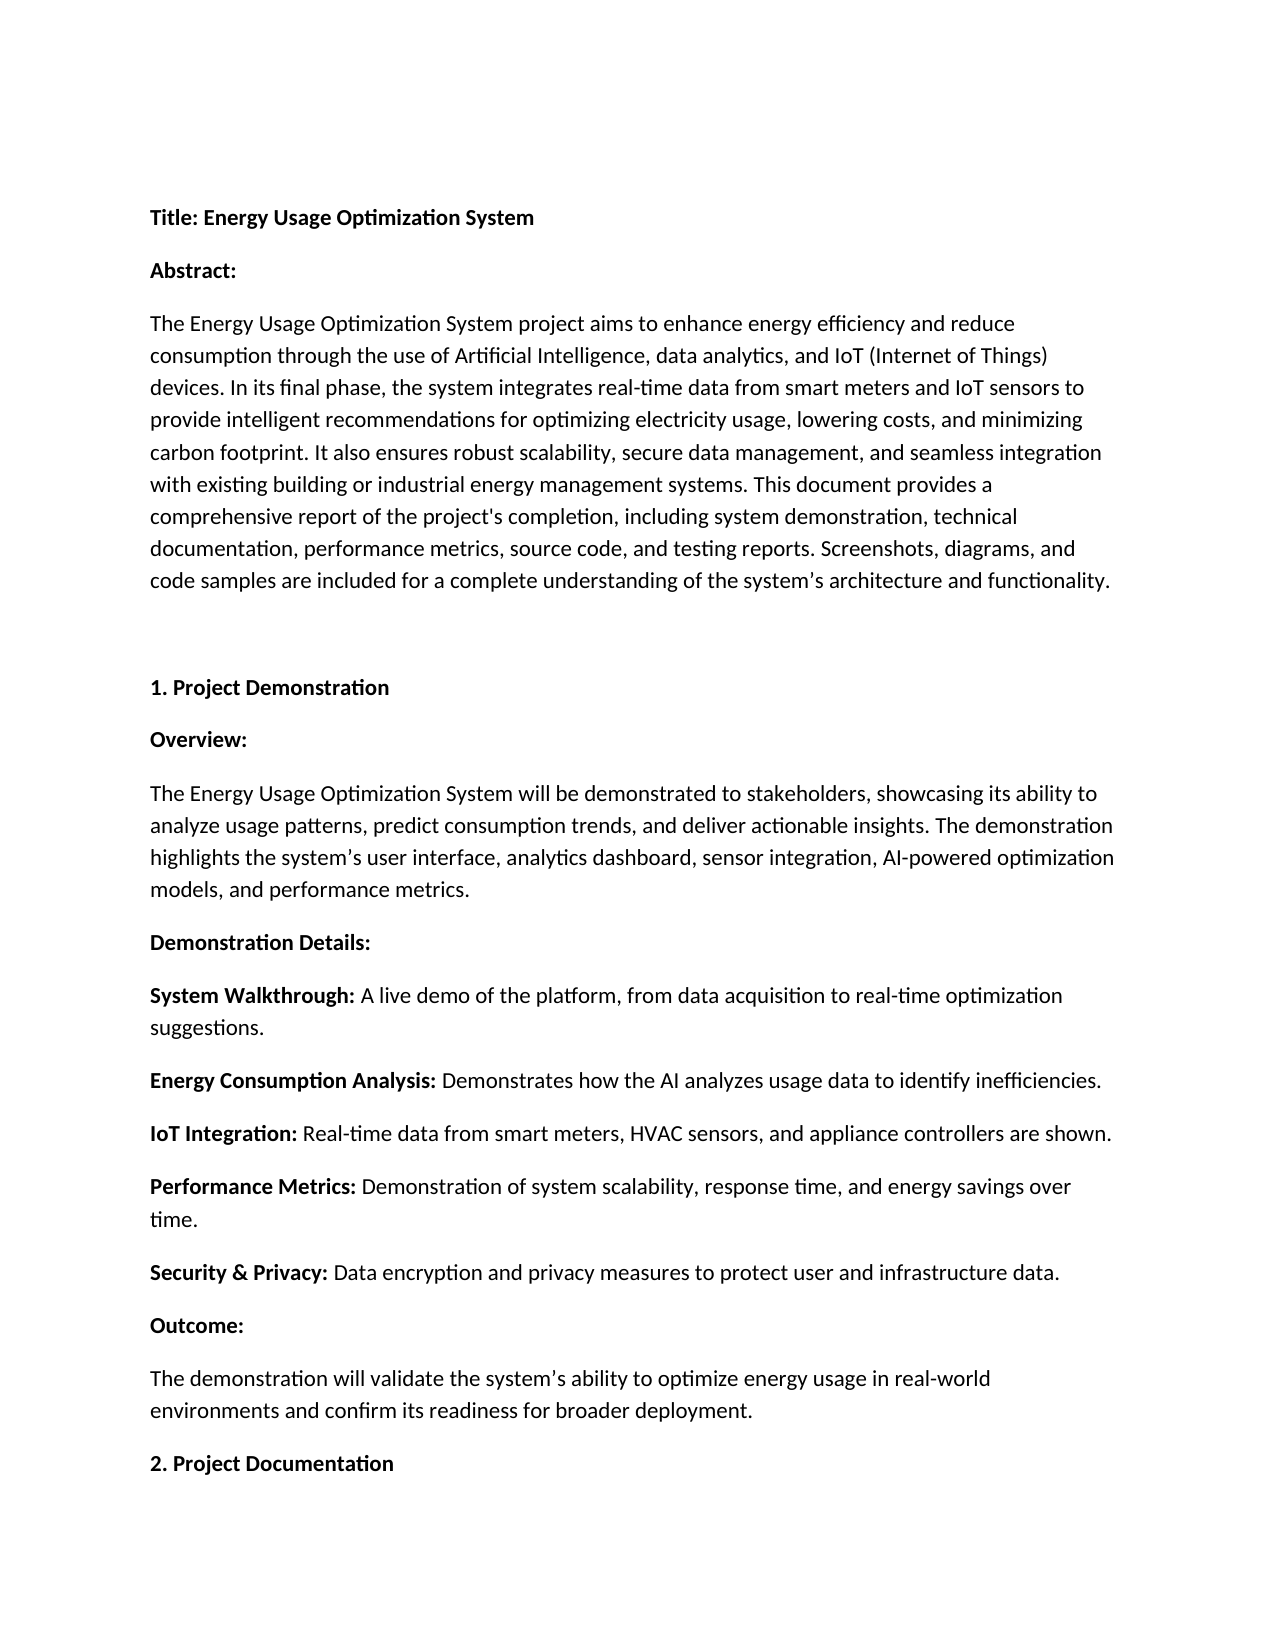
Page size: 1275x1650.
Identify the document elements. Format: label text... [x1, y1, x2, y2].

text IoT Integration: Real-time data from smart meters, HVAC sensors, and appliance controllers are shown. [150, 1119, 1125, 1147]
text Demonstration Details: [150, 928, 1125, 956]
text Abstract: [150, 256, 1125, 284]
text Overview: [150, 726, 1125, 754]
text 1. Project Demonstration [150, 673, 1125, 701]
text 2. Project Documentation [150, 1449, 1125, 1477]
text The Energy Usage Optimization System will be demonstrated to stakeholders, showcasing its ability to analyze usage patterns, predict consumption trends, and deliver actionable insights. The demonstration highlights the system’s user interface, analytics dashboard, sensor integration, AI-powered optimization models, and performance metrics. [150, 779, 1125, 903]
text Outcome: [150, 1311, 1125, 1339]
text Security & Privacy: Data encryption and privacy measures to protect user and infrastructure data. [150, 1258, 1125, 1286]
text System Walkthrough: A live demo of the platform, from data acquisition to real-time optimization suggestions. [150, 981, 1125, 1041]
text The demonstration will validate the system’s ability to optimize energy usage in real-world environments and confirm its readiness for broader deployment. [150, 1364, 1125, 1424]
text Energy Consumption Analysis: Demonstrates how the AI analyzes usage data to identify inefficiencies. [150, 1066, 1125, 1094]
text Title: Energy Usage Optimization System [150, 203, 1125, 231]
text The Energy Usage Optimization System project aims to enhance energy efficiency and reduce consumption through the use of Artificial Intelligence, data analytics, and IoT (Internet of Things) devices. In its final phase, the system integrates real-time data from smart meters and IoT sensors to provide intelligent recommendations for optimizing electricity usage, lowering costs, and minimizing carbon footprint. It also ensures robust scalability, secure data management, and seamless integration with existing building or industrial energy management systems. This document provides a comprehensive report of the project's completion, including system demonstration, technical documentation, performance metrics, source code, and testing reports. Screenshots, diagrams, and code samples are included for a complete understanding of the system’s architecture and functionality. [150, 309, 1125, 594]
text Performance Metrics: Demonstration of system scalability, response time, and energy savings over time. [150, 1172, 1125, 1233]
